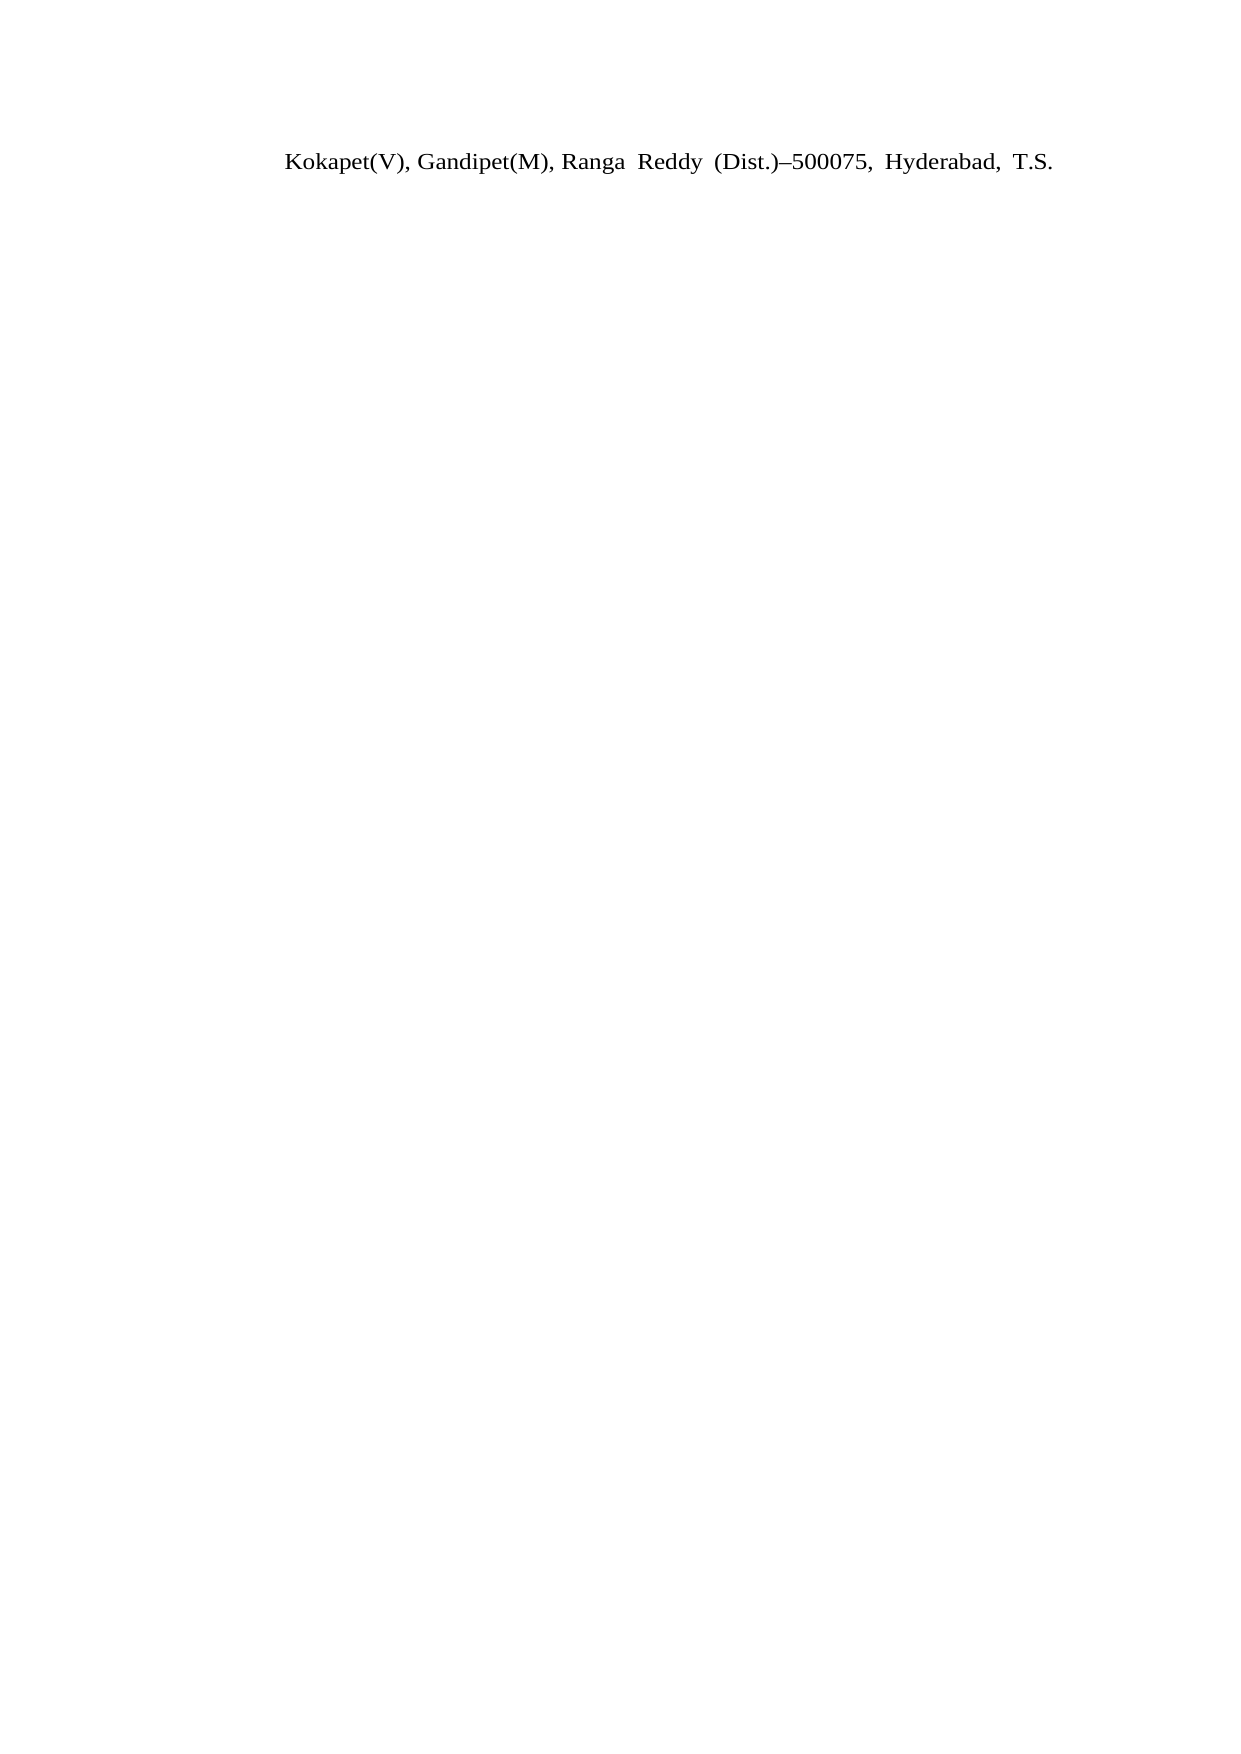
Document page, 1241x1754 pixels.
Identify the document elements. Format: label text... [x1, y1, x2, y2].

text Kokapet(V), Gandipet(M), Ranga Reddy (Dist.)–500075, Hyderabad, T.S. [284, 148, 1240, 174]
